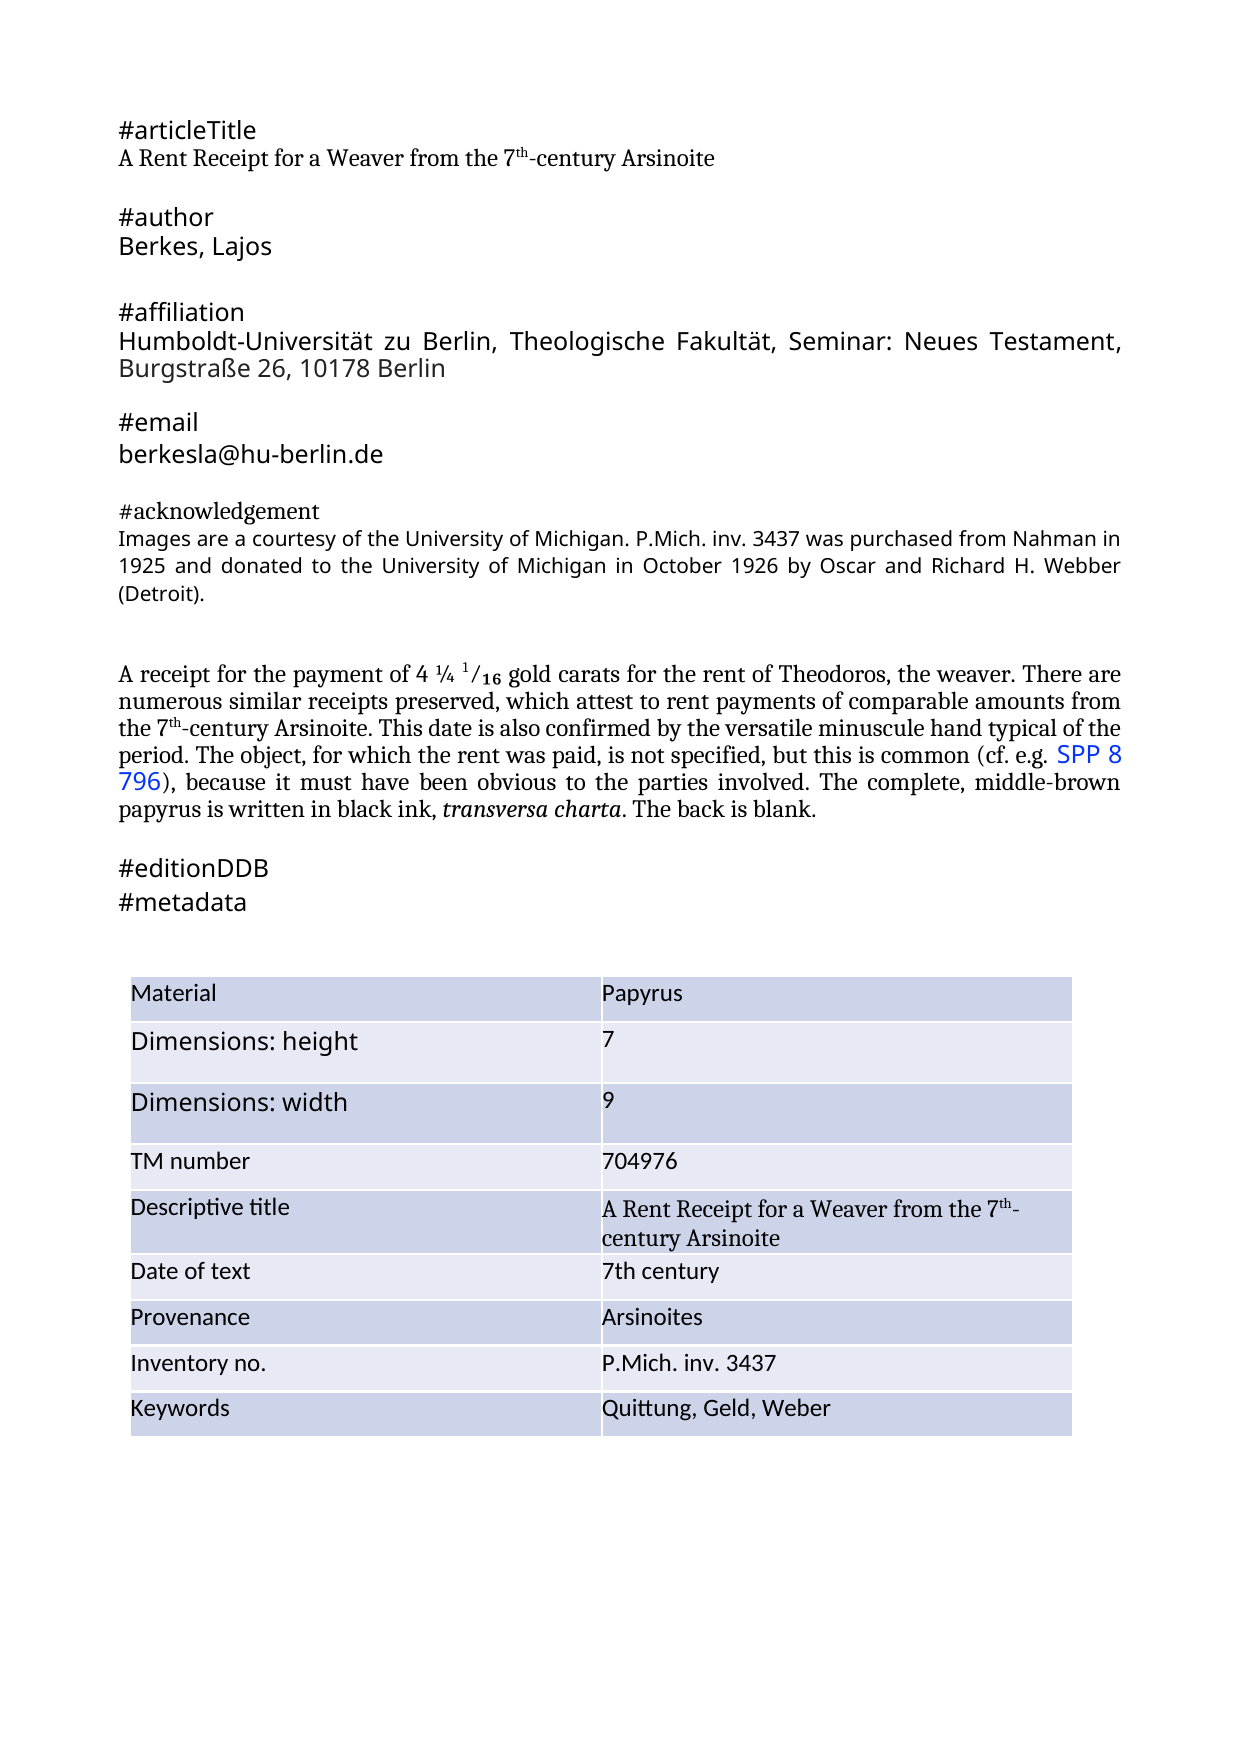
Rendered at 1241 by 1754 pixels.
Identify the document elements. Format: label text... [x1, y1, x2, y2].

table_cell Provenance [131, 1301, 601, 1344]
table_cell Quittung, Geld, Weber [603, 1393, 1072, 1436]
table_cell 704976 [603, 1145, 1072, 1189]
text Images are a courtesy of the University of Michigan. P.Mich. inv. 3437 was purchased from Nahman in 1925 and donated to the University of Michigan in October 1926 by Oscar and Richard H. Webber (Detroit). [118, 525, 1122, 606]
text #author [118, 199, 1122, 233]
table_header Material [131, 977, 601, 1021]
table_cell Dimensions: width [131, 1084, 601, 1143]
text Berkes, Lajos [118, 233, 1122, 261]
table_header Papyrus [603, 977, 1072, 1021]
text A Rent Receipt for a Weaver from the 7th-century Arsinoite [118, 145, 1122, 172]
text berkesla@hu-berlin.de [118, 437, 1122, 471]
table_cell A Rent Receipt for a Weaver from the 7th-century Arsinoite [603, 1191, 1072, 1253]
table_cell 7 [603, 1023, 1072, 1082]
table_cell 7th century [603, 1255, 1072, 1299]
table_cell Date of text [131, 1255, 601, 1299]
text #articleTitle [118, 118, 1122, 145]
table_cell 9 [603, 1084, 1072, 1143]
table_cell Keywords [131, 1393, 601, 1436]
text Humboldt-Universität zu Berlin, Theologische Fakultät, Seminar: Neues Testament, Burgstraße 26, 10178 Berlin [118, 329, 1122, 383]
text #metadata [118, 884, 1122, 918]
table_cell Arsinoites [603, 1301, 1072, 1344]
table_cell Dimensions: height [131, 1023, 601, 1082]
text #acknowledgement [118, 498, 1122, 525]
text #affiliation [118, 294, 1122, 329]
table_cell Inventory no. [131, 1347, 601, 1390]
text A receipt for the payment of 4 ¼ 1⁄₁₆ gold carats for the rent of Theodoros, the weaver. There are numerous similar receipts preserved, which attest to rent payments of comparable amounts from the 7th-century Arsinoite. This date is also confirmed by the versatile minuscule hand typical of the period. The object, for which the rent was paid, is not specified, but this is common (cf. e.g. SPP 8 796), because it must have been obvious to the parties involved. The complete, middle-brown papyrus is written in black ink, transversa charta. The back is blank. [118, 661, 1122, 823]
table_cell Descriptive title [131, 1191, 601, 1253]
table_cell P.Mich. inv. 3437 [603, 1347, 1072, 1390]
text #editionDDB [118, 850, 1122, 884]
table_cell TM number [131, 1145, 601, 1189]
text #email [118, 410, 1122, 437]
